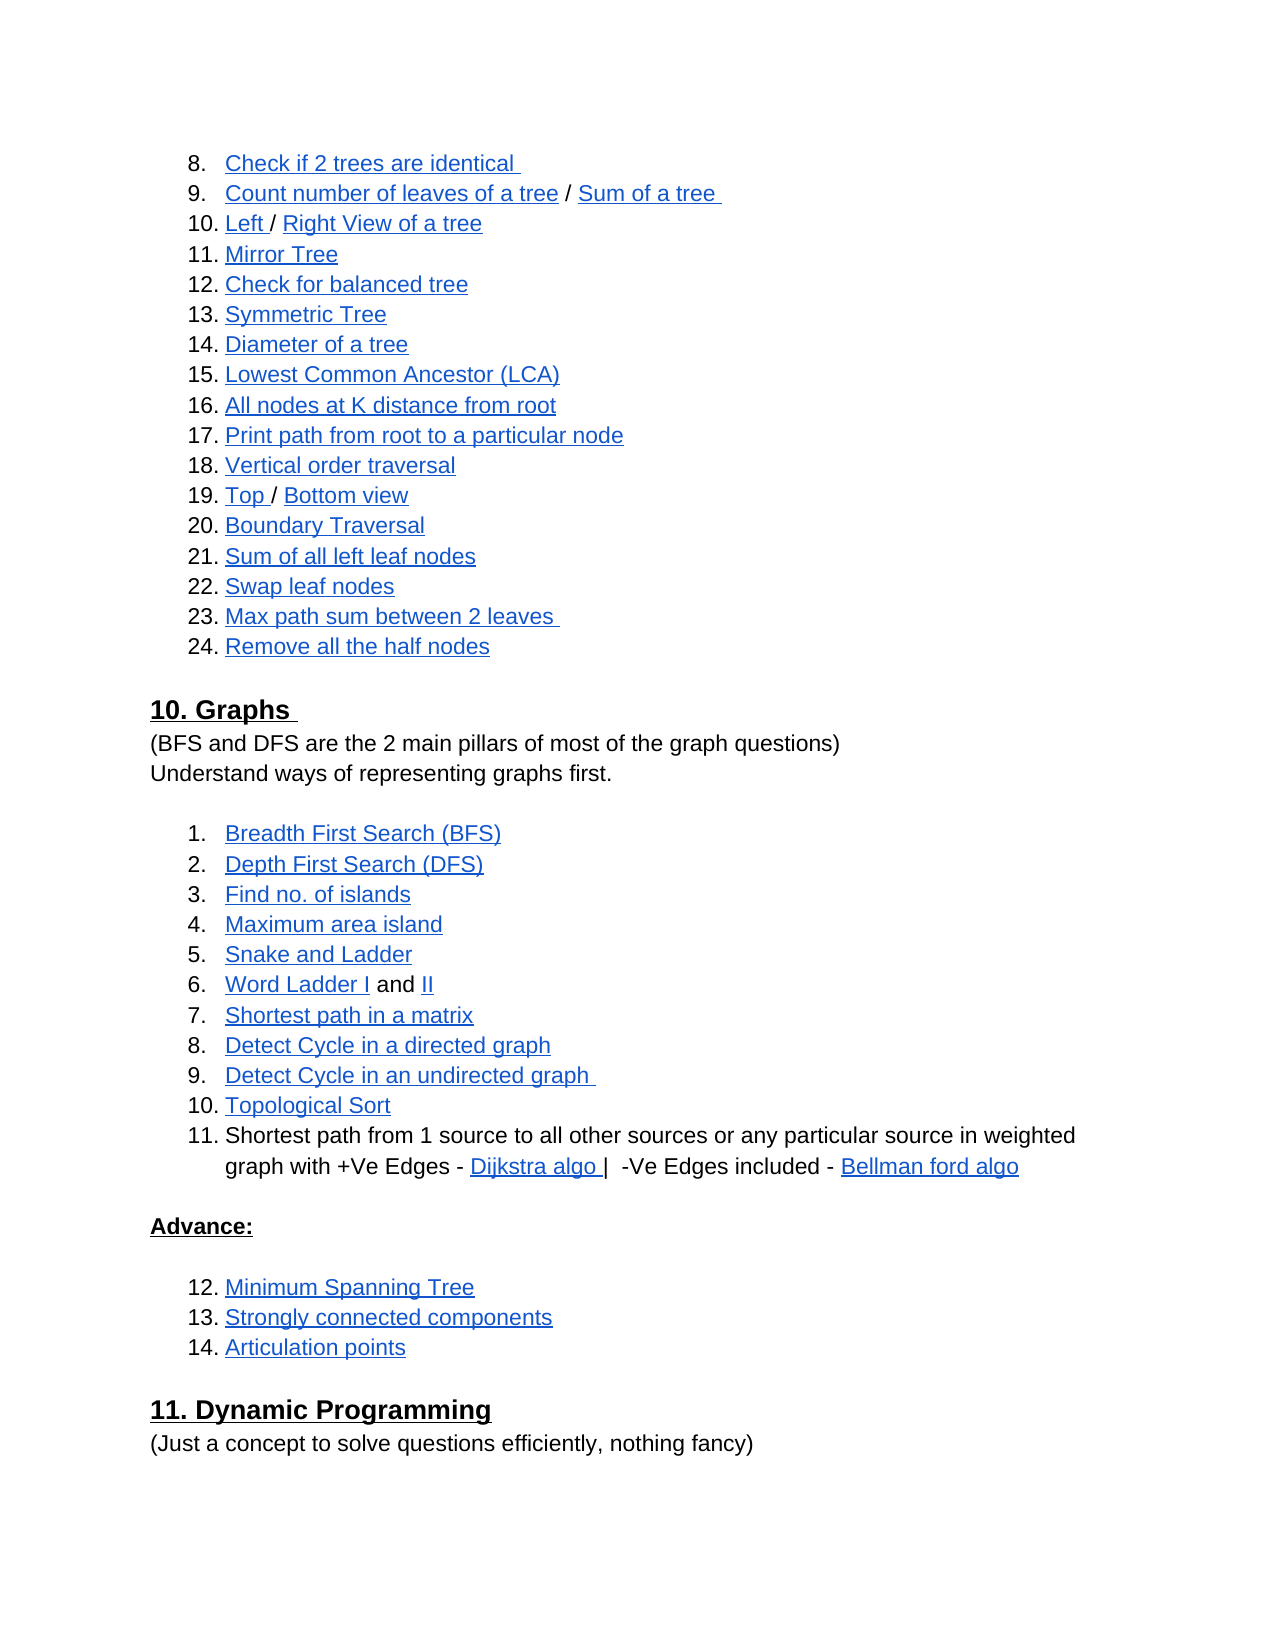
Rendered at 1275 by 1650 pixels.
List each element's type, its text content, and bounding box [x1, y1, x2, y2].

list Lowest Common Ancestor (LCA) [187, 361, 1125, 388]
list Vertical order traversal [187, 452, 1125, 478]
list Breadth First Search (BFS) [187, 820, 1125, 847]
list Max path sum between 2 leaves [187, 603, 1125, 629]
text (BFS and DFS are the 2 main pillars of most of the graph questions) [150, 730, 1125, 756]
list Detect Cycle in an undirected graph [187, 1062, 1125, 1088]
list Word Ladder I and II [187, 971, 1125, 998]
text (Just a concept to solve questions efficiently, nothing fancy) [150, 1430, 1125, 1457]
list Detect Cycle in a directed graph [187, 1032, 1125, 1058]
list Left / Right View of a tree [187, 210, 1125, 237]
list Maximum area island [187, 911, 1125, 937]
list Check for balanced tree [187, 271, 1125, 297]
list Swap leaf nodes [187, 573, 1125, 599]
list Check if 2 trees are identical [187, 150, 1125, 176]
list Top / Bottom view [187, 482, 1125, 509]
text 11. Dynamic Programming [150, 1394, 1125, 1426]
list Symmetric Tree [187, 301, 1125, 327]
list Topological Sort [187, 1092, 1125, 1118]
list Diameter of a tree [187, 331, 1125, 358]
list Remove all the half nodes [187, 633, 1125, 660]
list Snake and Ladder [187, 941, 1125, 967]
text Understand ways of representing graphs first. [150, 760, 1125, 786]
text 10. Graphs [150, 694, 1125, 725]
list Find no. of islands [187, 881, 1125, 907]
list Mirror Tree [187, 241, 1125, 267]
list Count number of leaves of a tree / Sum of a tree [187, 180, 1125, 207]
list Shortest path in a matrix [187, 1002, 1125, 1028]
list Boundary Traversal [187, 512, 1125, 539]
list Minimum Spanning Tree [187, 1273, 1125, 1300]
list Sum of all left leaf nodes [187, 543, 1125, 569]
list All nodes at K distance from root [187, 392, 1125, 418]
list Print path from root to a particular node [187, 422, 1125, 448]
list Strongly connected components [187, 1304, 1125, 1330]
list Depth First Search (DFS) [187, 851, 1125, 877]
list Articulation points [187, 1334, 1125, 1360]
text Advance: [150, 1213, 1125, 1239]
list Shortest path from 1 source to all other sources or any particular source in weighted graph with +Ve Edges - Dijkstra algo | -Ve Edges included - Bellman ford algo [187, 1122, 1125, 1179]
